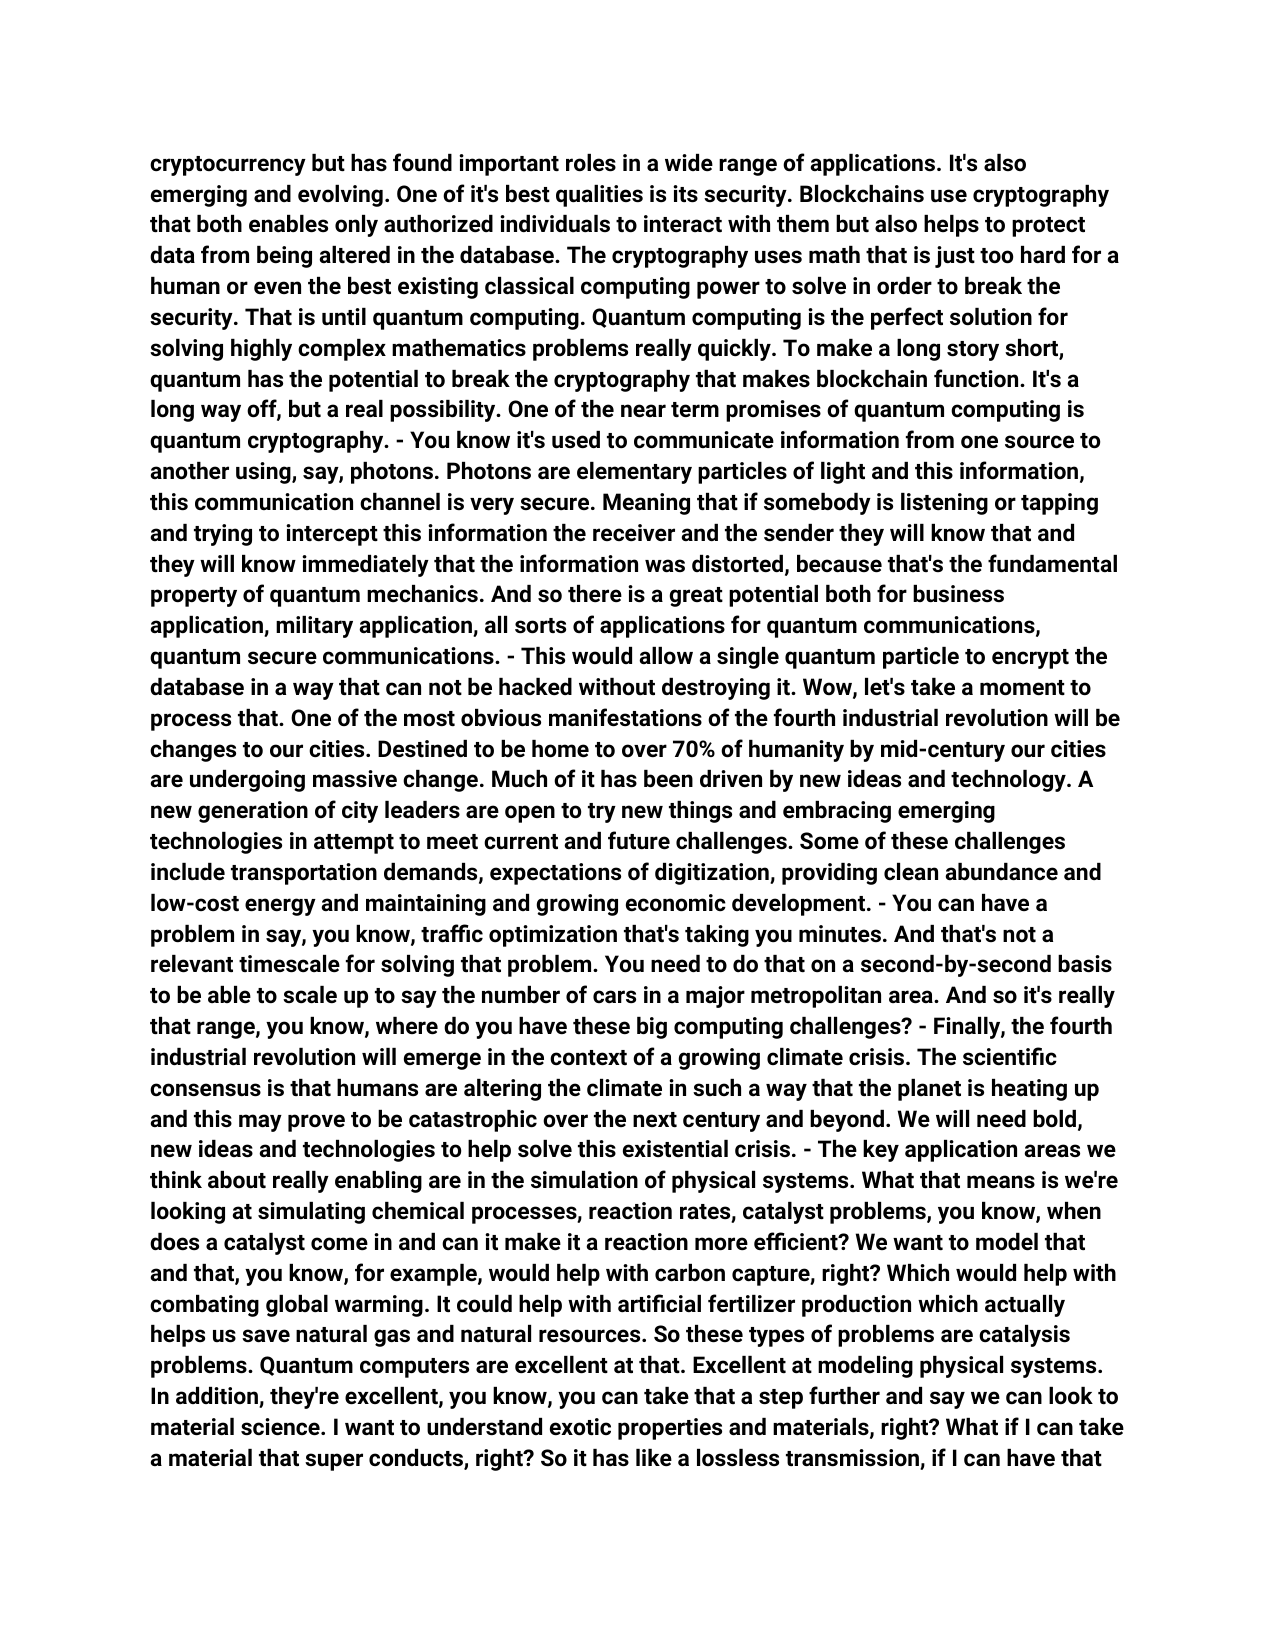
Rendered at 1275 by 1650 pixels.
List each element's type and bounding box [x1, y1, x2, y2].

text [150, 150, 1125, 1472]
